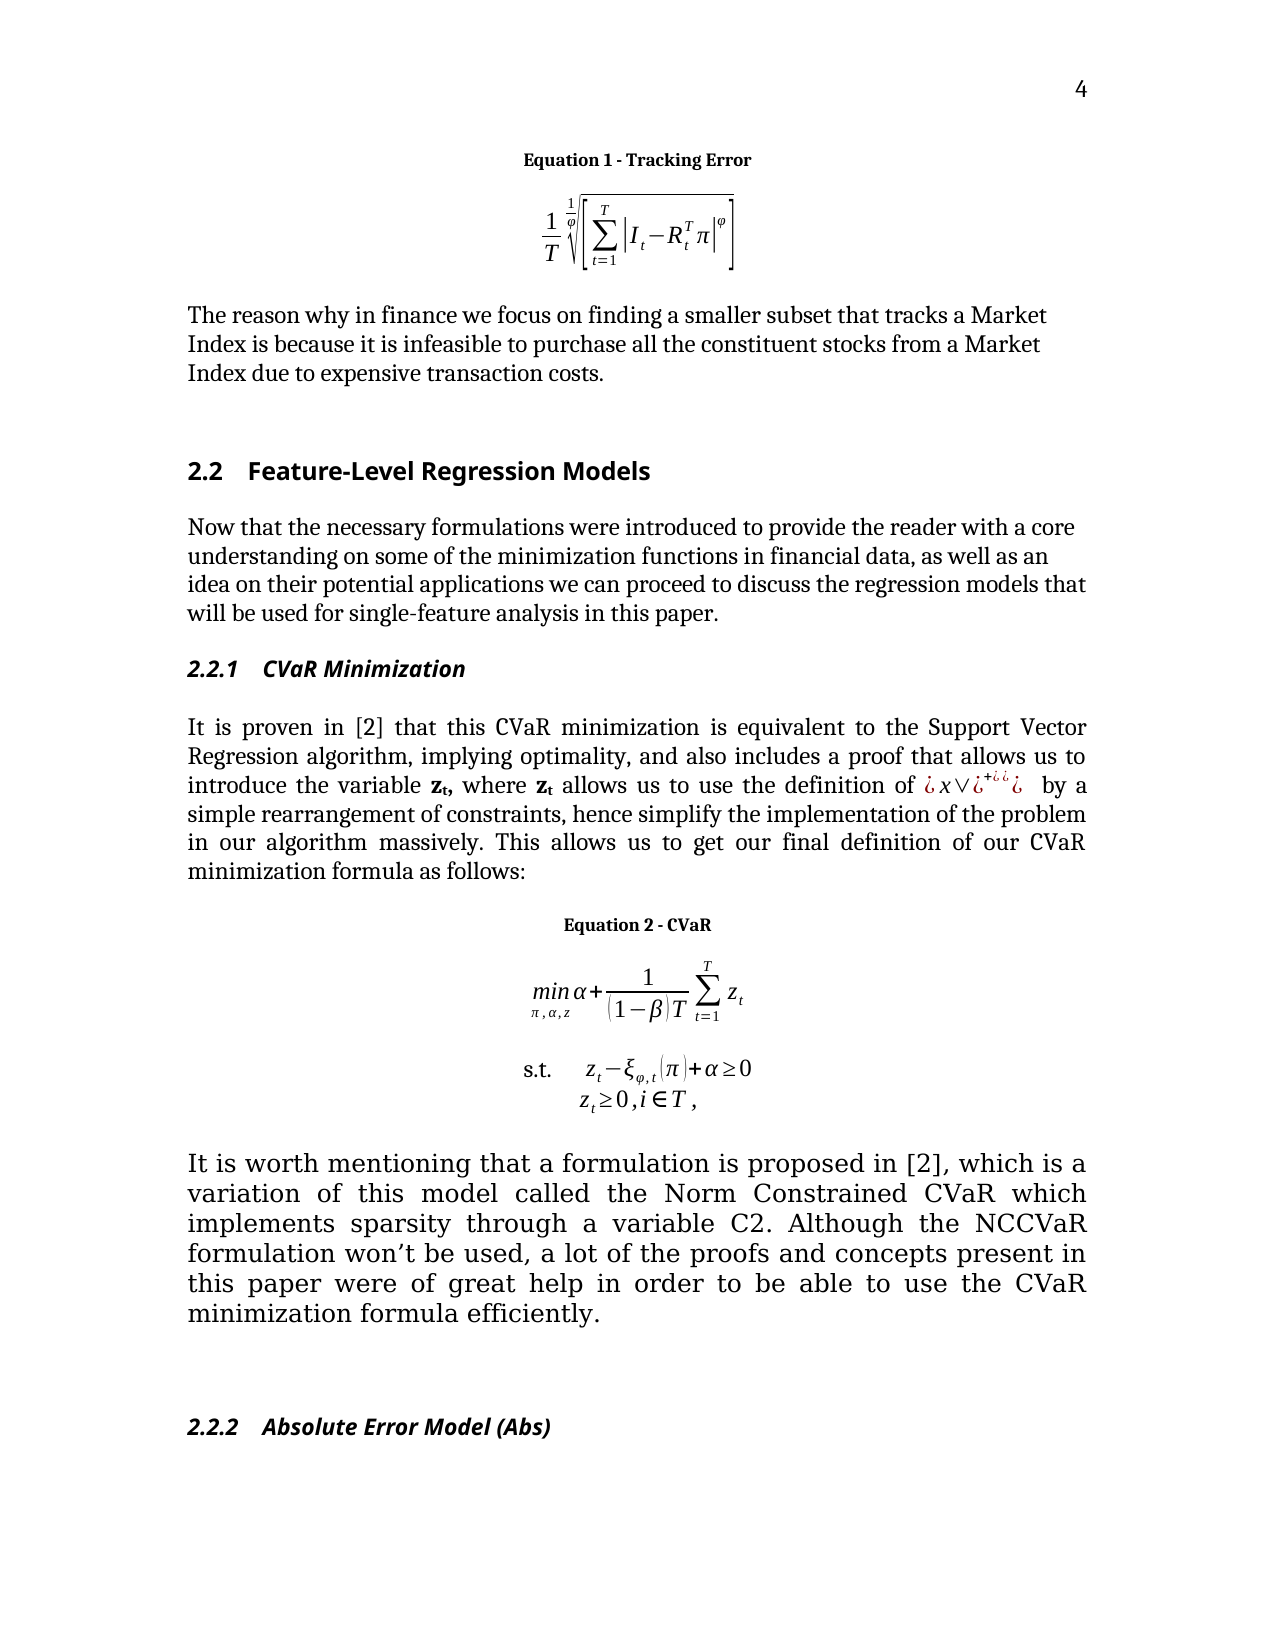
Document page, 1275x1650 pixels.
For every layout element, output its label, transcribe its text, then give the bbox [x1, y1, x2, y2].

subtitle Feature-Level Regression Models [187, 454, 1087, 488]
text s.t. [187, 1053, 1087, 1086]
text The reason why in finance we focus on finding a smaller subset that tracks a Market Index is because it is infeasible to purchase all the constituent stocks from a Market Index due to expensive transaction costs. [187, 301, 1087, 387]
text It is worth mentioning that a formulation is proposed in [2], which is a variation of this model called the Norm Constrained CVaR which implements sparsity through a variable C2. Although the NCCVaR formulation won’t be used, a lot of the proofs and concepts present in this paper were of great help in order to be able to use the CVaR minimization formula efficiently. [187, 1147, 1087, 1327]
subtitle CVaR Minimization [187, 653, 1087, 684]
subtitle Absolute Error Model (Abs) [187, 1411, 1087, 1442]
text Now that the necessary formulations were introduced to provide the reader with a core understanding on some of the minimization functions in financial data, as well as an idea on their potential applications we can proceed to discuss the regression models that will be used for single-feature analysis in this paper. [187, 513, 1087, 628]
text It is proven in [2] that this CVaR minimization is equivalent to the Support Vector Regression algorithm, implying optimality, and also includes a proof that allows us to introduce the variable zt, where zt allows us to use the definition of by a simple rearrangement of constraints, hence simplify the implementation of the problem in our algorithm massively. This allows us to get our final definition of our CVaR minimization formula as follows: [187, 713, 1087, 886]
